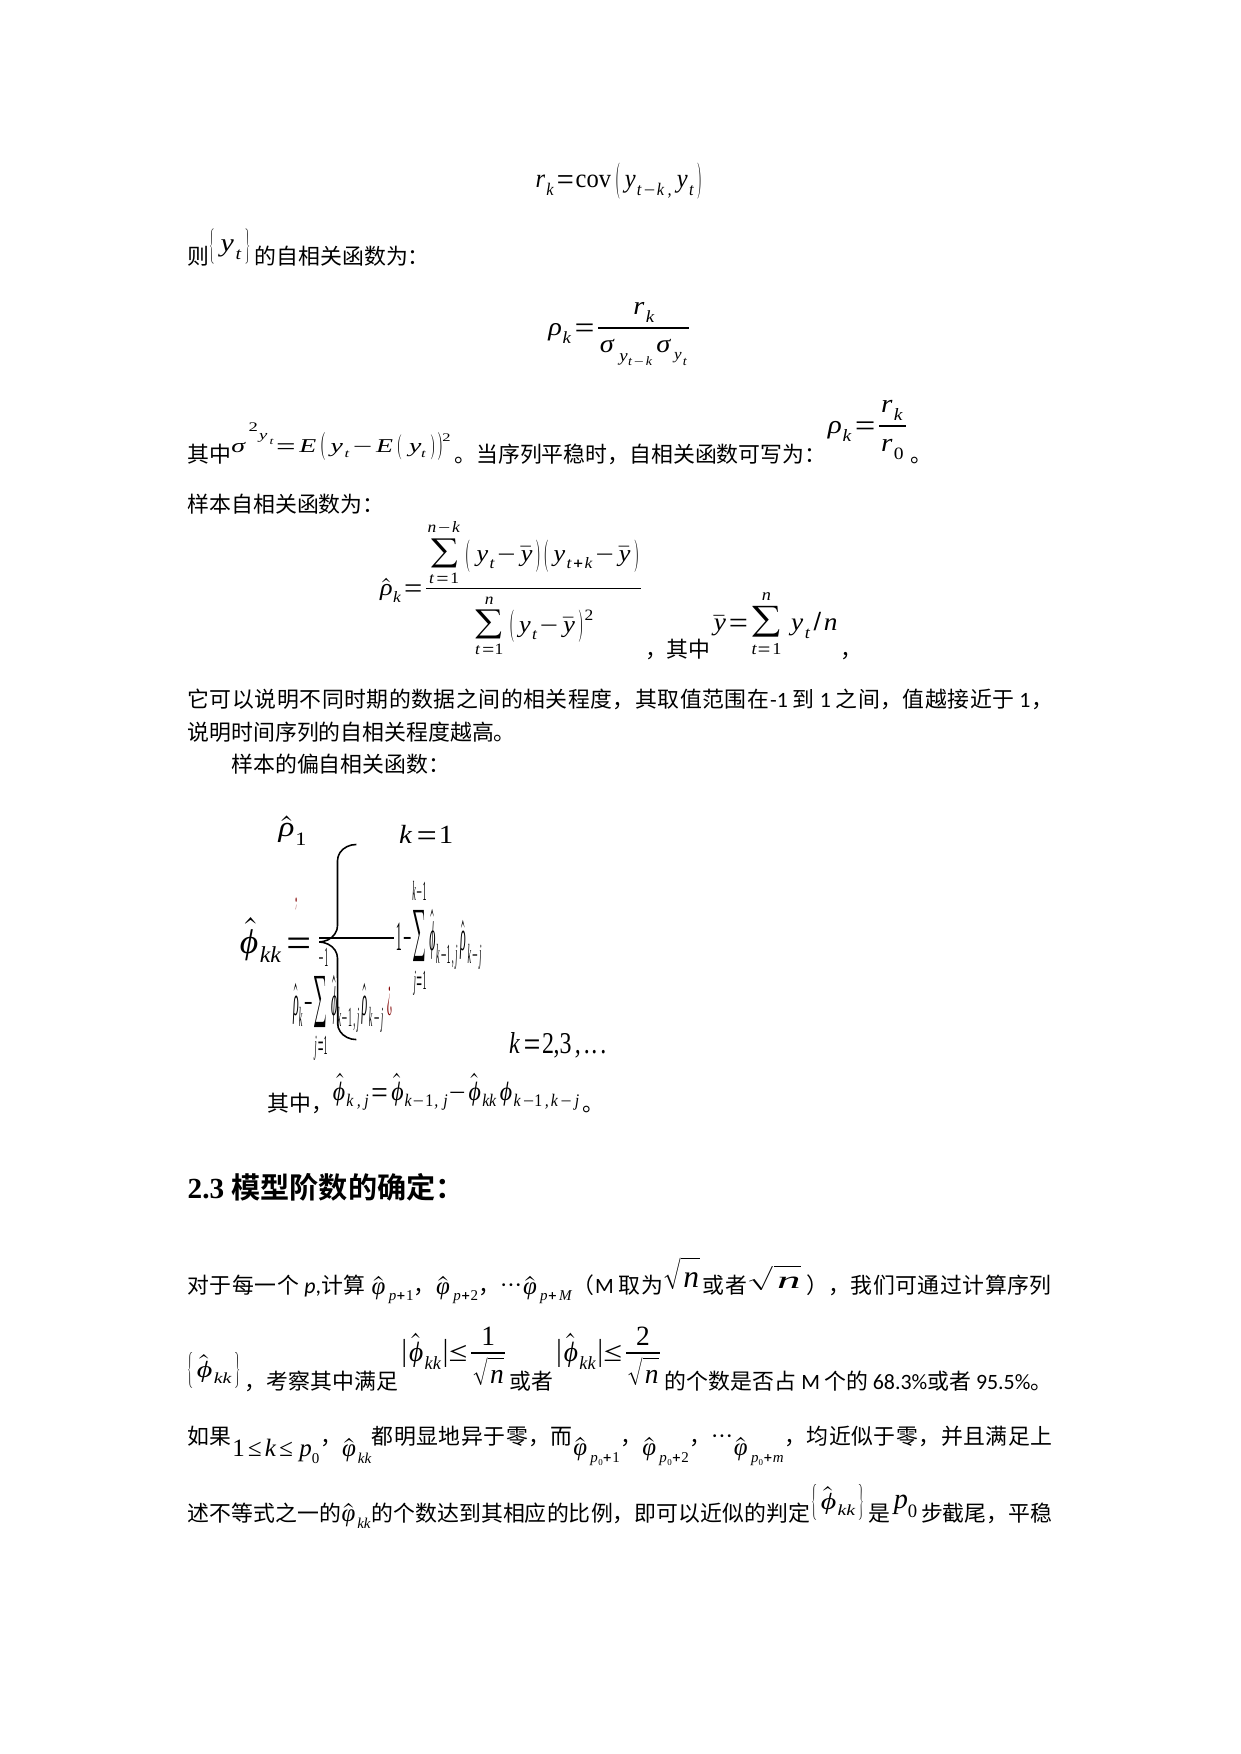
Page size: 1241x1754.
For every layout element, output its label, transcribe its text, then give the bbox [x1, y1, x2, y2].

text ，其中， [187, 519, 1053, 682]
text 样本的偏自相关函数： [231, 747, 1053, 779]
text 它可以说明不同时期的数据之间的相关程度，其取值范围在-1到1之间，值越接近于1，说明时间序列的自相关程度越高。 [187, 682, 1053, 747]
text 其中，。 [200, 1072, 1053, 1137]
subtitle 模型阶数的确定： [187, 1153, 1053, 1218]
text 样本自相关函数为： [187, 487, 1053, 519]
text 则的自相关函数为： [187, 227, 1053, 292]
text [187, 1256, 1053, 1548]
text 其中。当序列平稳时，自相关函数可写为：。 [187, 389, 1053, 487]
